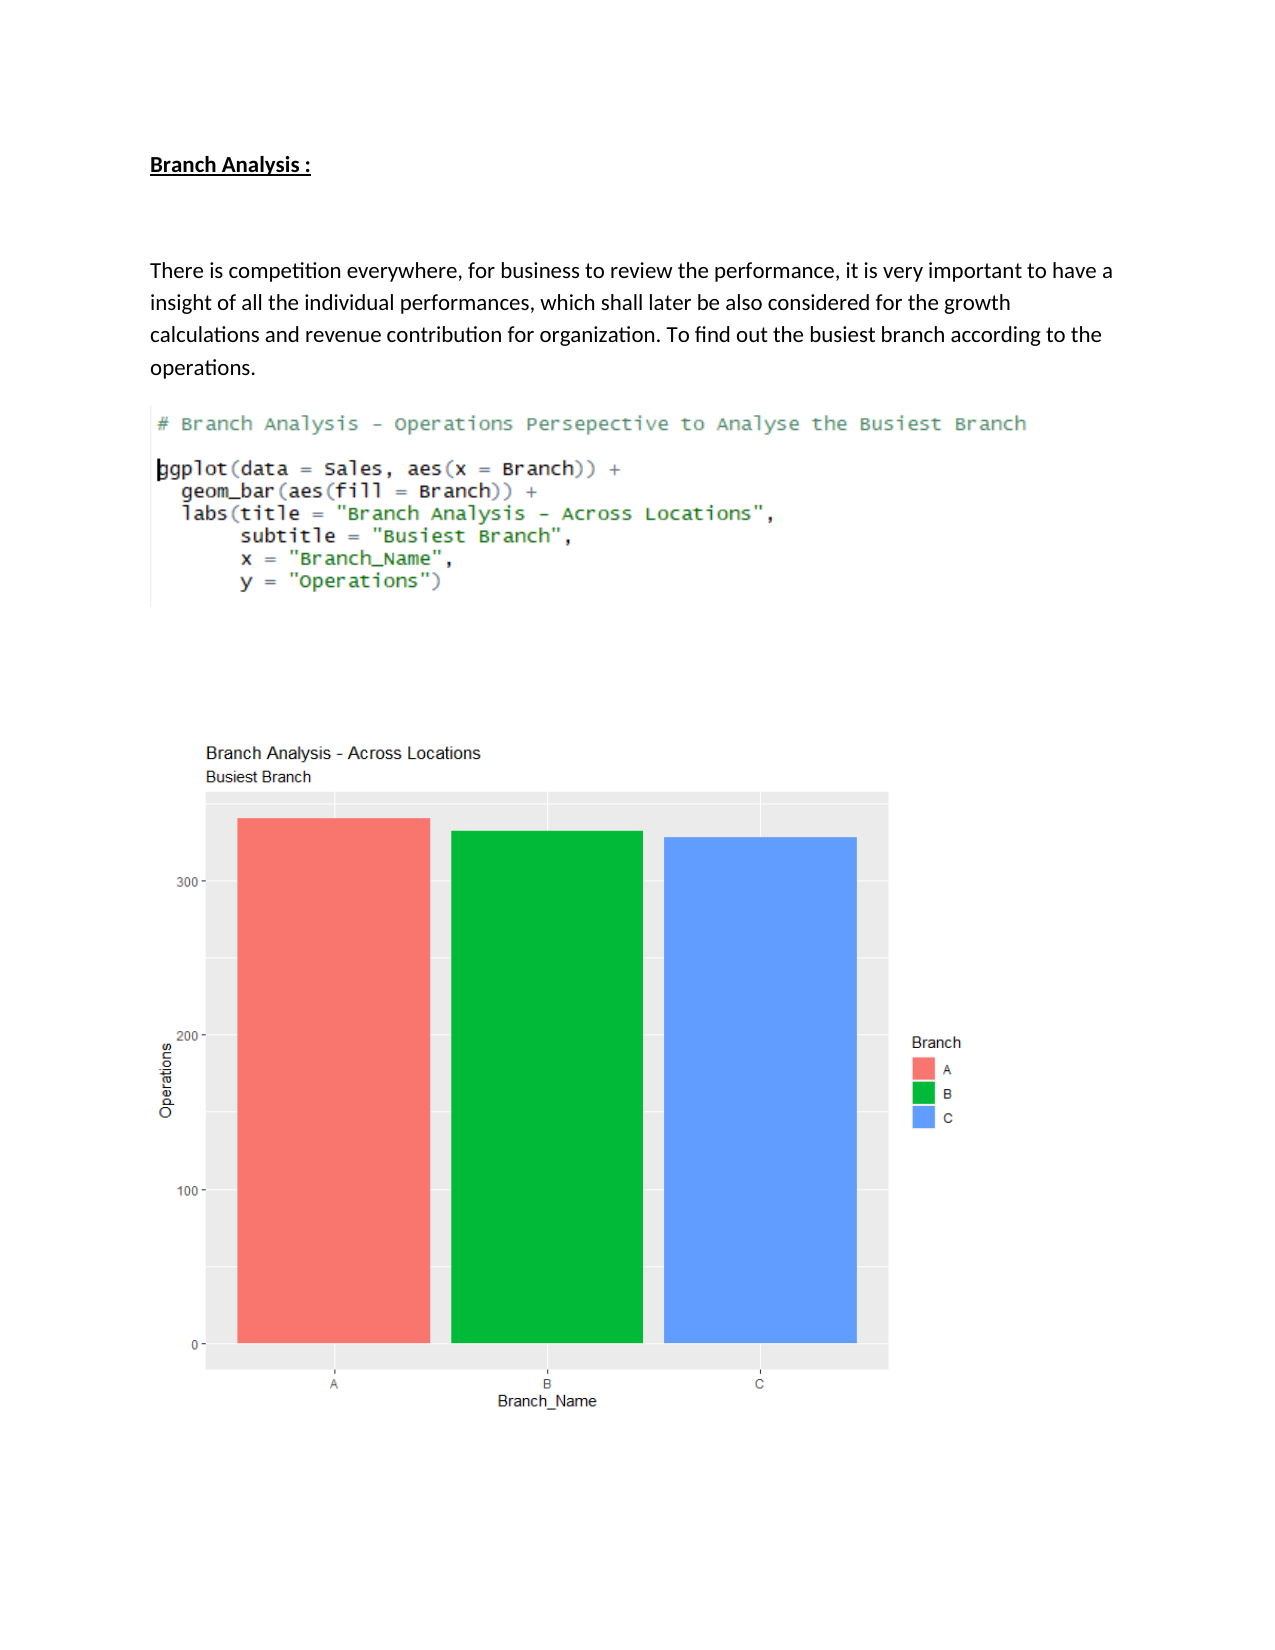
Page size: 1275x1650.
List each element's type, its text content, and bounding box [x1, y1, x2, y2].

picture [150, 737, 977, 1417]
text Branch Analysis : [150, 150, 1125, 178]
picture [150, 405, 1125, 607]
text There is competition everywhere, for business to review the performance, it is very important to have a insight of all the individual performances, which shall later be also considered for the growth calculations and revenue contribution for organization. To find out the busiest branch according to the operations. [150, 256, 1125, 381]
